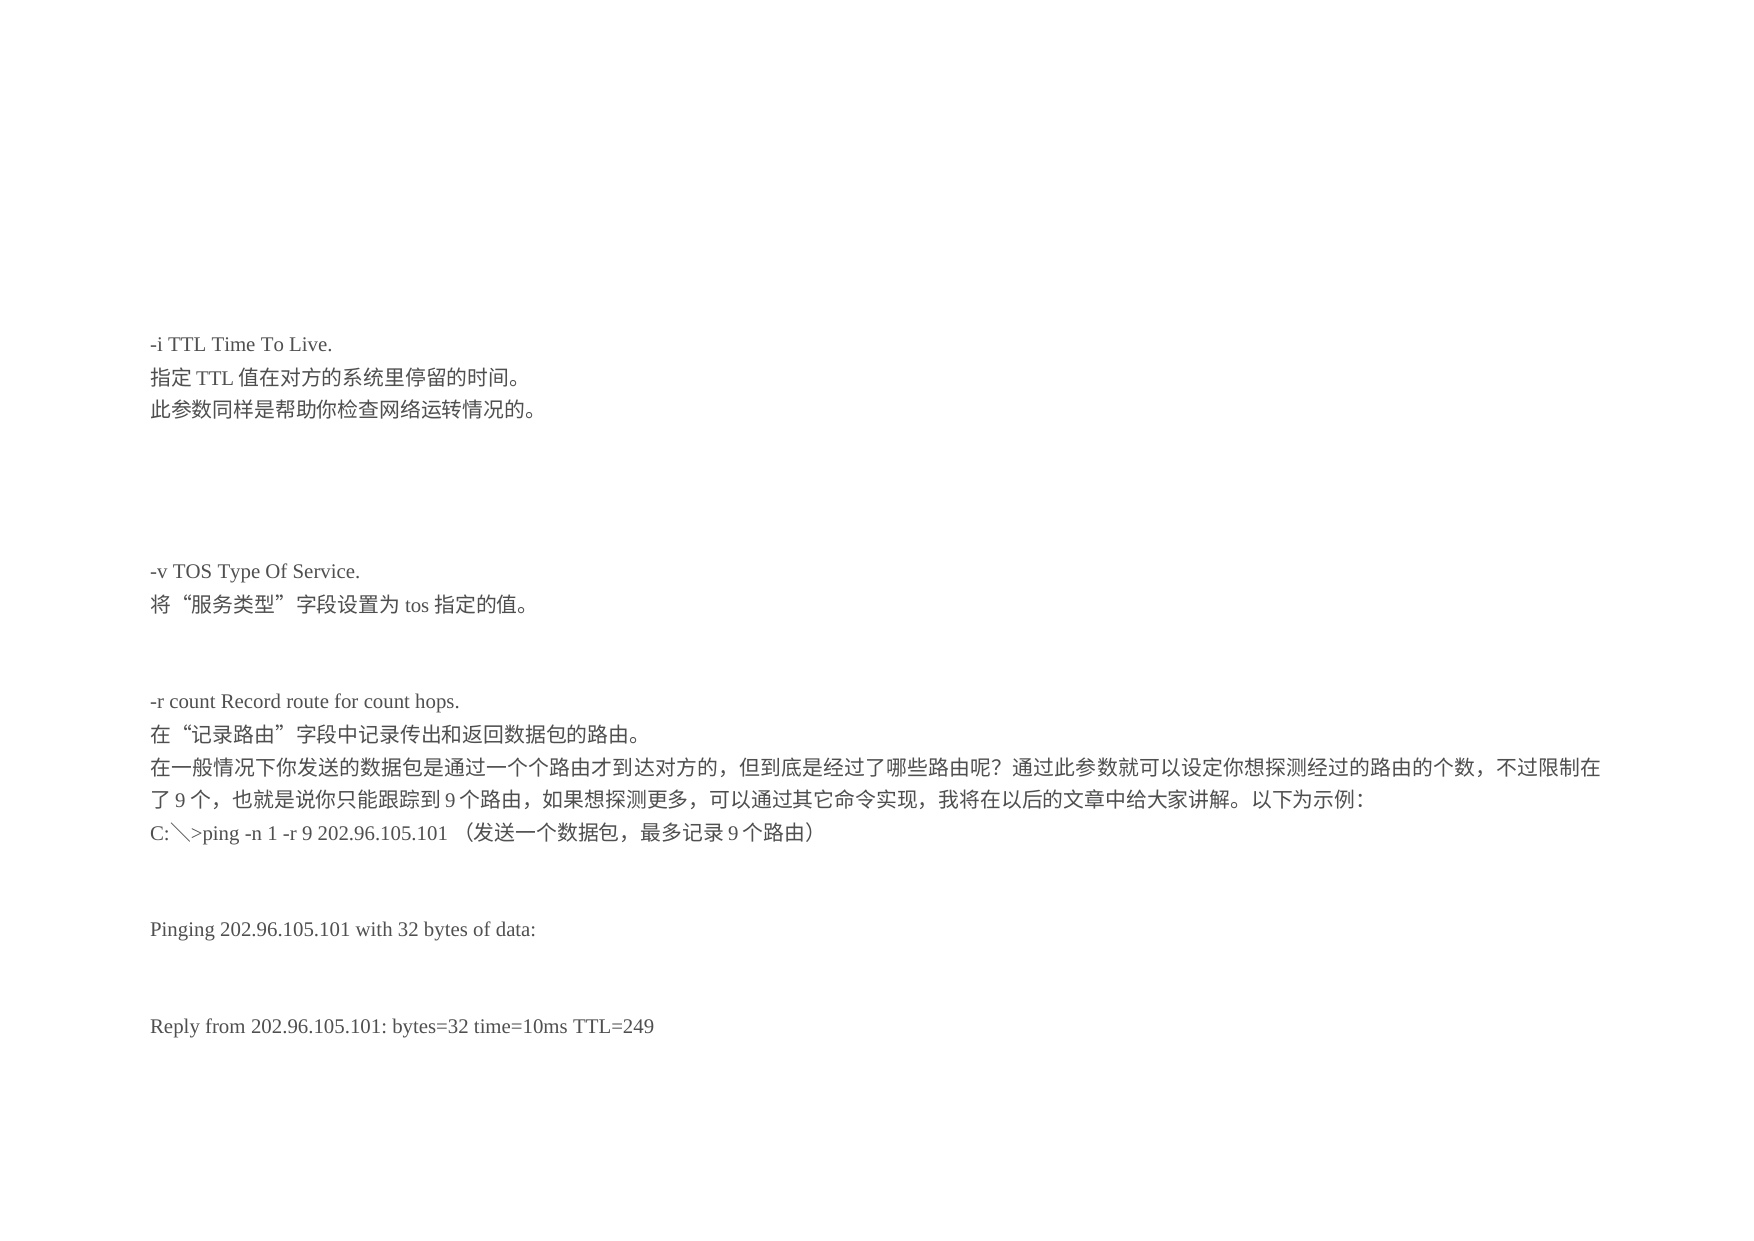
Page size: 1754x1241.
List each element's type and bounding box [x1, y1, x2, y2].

text [150, 198, 1604, 1043]
